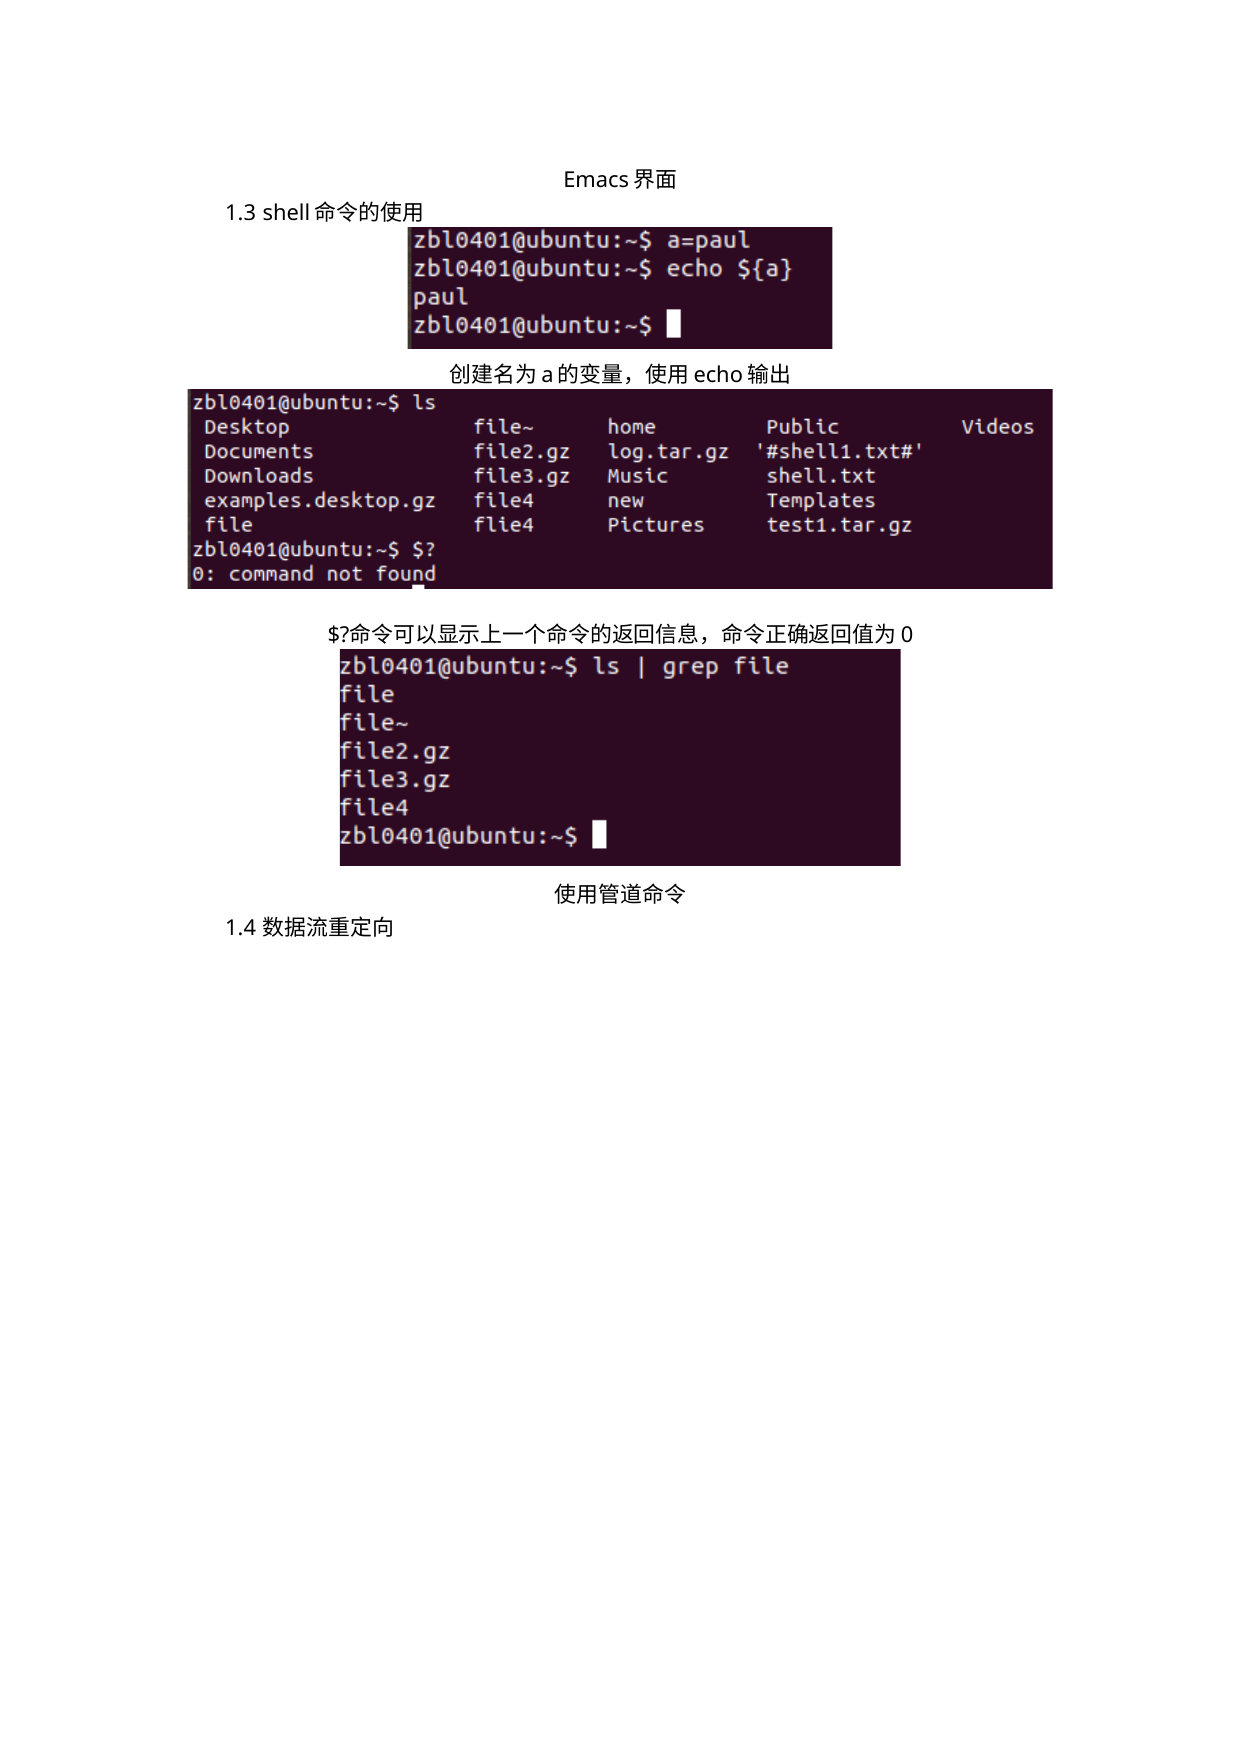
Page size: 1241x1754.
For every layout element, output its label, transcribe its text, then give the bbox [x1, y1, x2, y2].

picture [339, 649, 901, 866]
text $?命令可以显示上一个命令的返回信息，命令正确返回值为0 [187, 617, 1053, 649]
picture [407, 227, 833, 349]
list shell命令的使用 [225, 194, 1053, 227]
picture [187, 389, 1053, 589]
list 数据流重定向 [225, 909, 1053, 942]
text Emacs界面 [187, 162, 1053, 194]
text 创建名为a的变量，使用echo输出 [187, 357, 1053, 389]
text 使用管道命令 [187, 877, 1053, 909]
